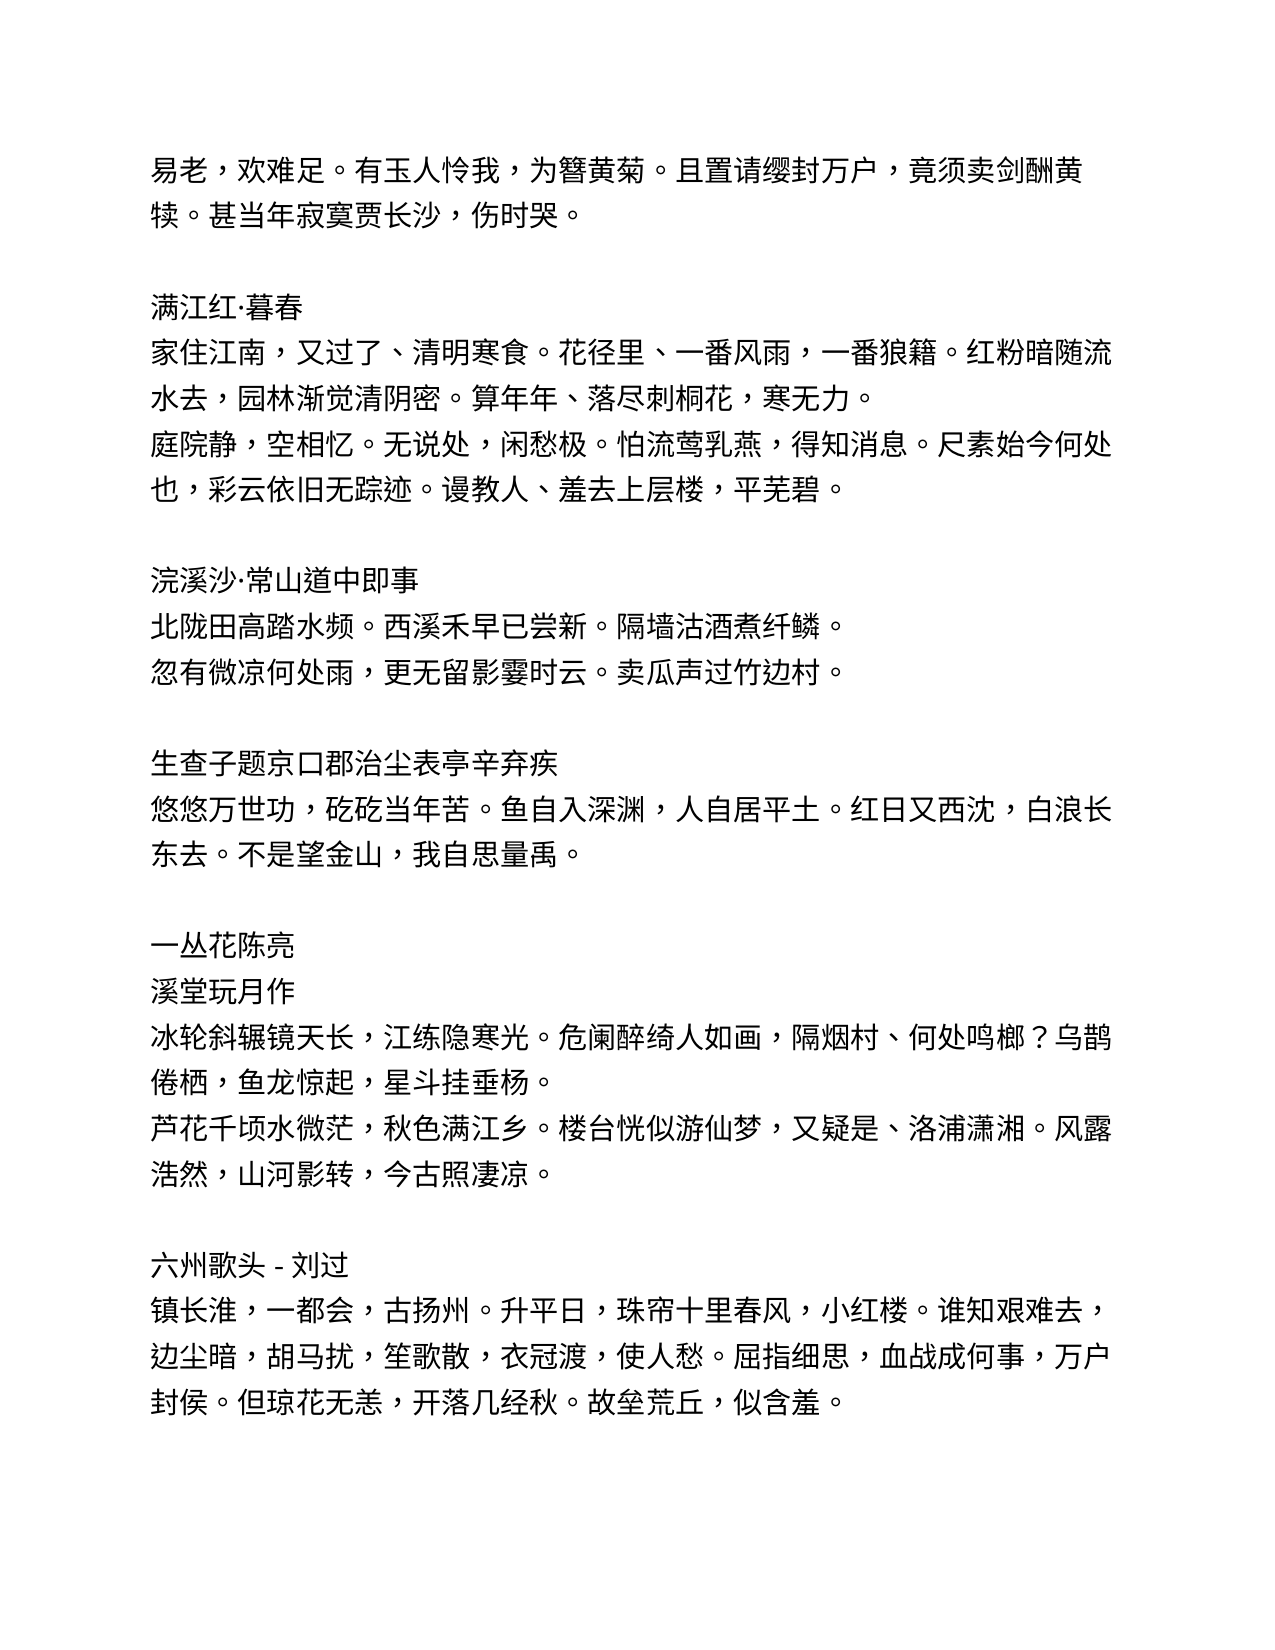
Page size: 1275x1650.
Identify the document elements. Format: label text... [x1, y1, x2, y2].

text 六州歌头 - 刘过 [150, 1245, 1125, 1285]
text 庭院静，空相忆。无说处，闲愁极。怕流莺乳燕，得知消息。尺素始今何处也，彩云依旧无踪迹。谩教人、羞去上层楼，平芜碧。 [150, 424, 1125, 509]
text 忽有微凉何处雨，更无留影霎时云。卖瓜声过竹边村。 [150, 652, 1125, 692]
text 家住江南，又过了、清明寒食。花径里、一番风雨，一番狼籍。红粉暗随流水去，园林渐觉清阴密。算年年、落尽刺桐花，寒无力。 [150, 332, 1125, 418]
text 浣溪沙·常山道中即事 [150, 561, 1125, 600]
text 生查子题京口郡治尘表亭辛弃疾 [150, 743, 1125, 783]
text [150, 150, 1125, 235]
text 满江红·暮春 [150, 287, 1125, 327]
text 溪堂玩月作 [150, 971, 1125, 1011]
text 冰轮斜辗镜天长，江练隐寒光。危阑醉绮人如画，隔烟村、何处鸣榔？乌鹊倦栖，鱼龙惊起，星斗挂垂杨。 [150, 1017, 1125, 1102]
text 北陇田高踏水频。西溪禾早已尝新。隔墙沽酒煮纤鳞。 [150, 606, 1125, 646]
text 悠悠万世功，矻矻当年苦。鱼自入深渊，人自居平土。红日又西沈，白浪长东去。不是望金山，我自思量禹。 [150, 789, 1125, 874]
text 镇长淮，一都会，古扬州。升平日，珠帘十里春风，小红楼。谁知艰难去，边尘暗，胡马扰，笙歌散，衣冠渡，使人愁。屈指细思，血战成何事，万户封侯。但琼花无恙，开落几经秋。故垒荒丘，似含羞。 [150, 1291, 1125, 1422]
text 芦花千顷水微茫，秋色满江乡。楼台恍似游仙梦，又疑是、洛浦潇湘。风露浩然，山河影转，今古照凄凉。 [150, 1108, 1125, 1193]
text 一丛花陈亮 [150, 926, 1125, 965]
